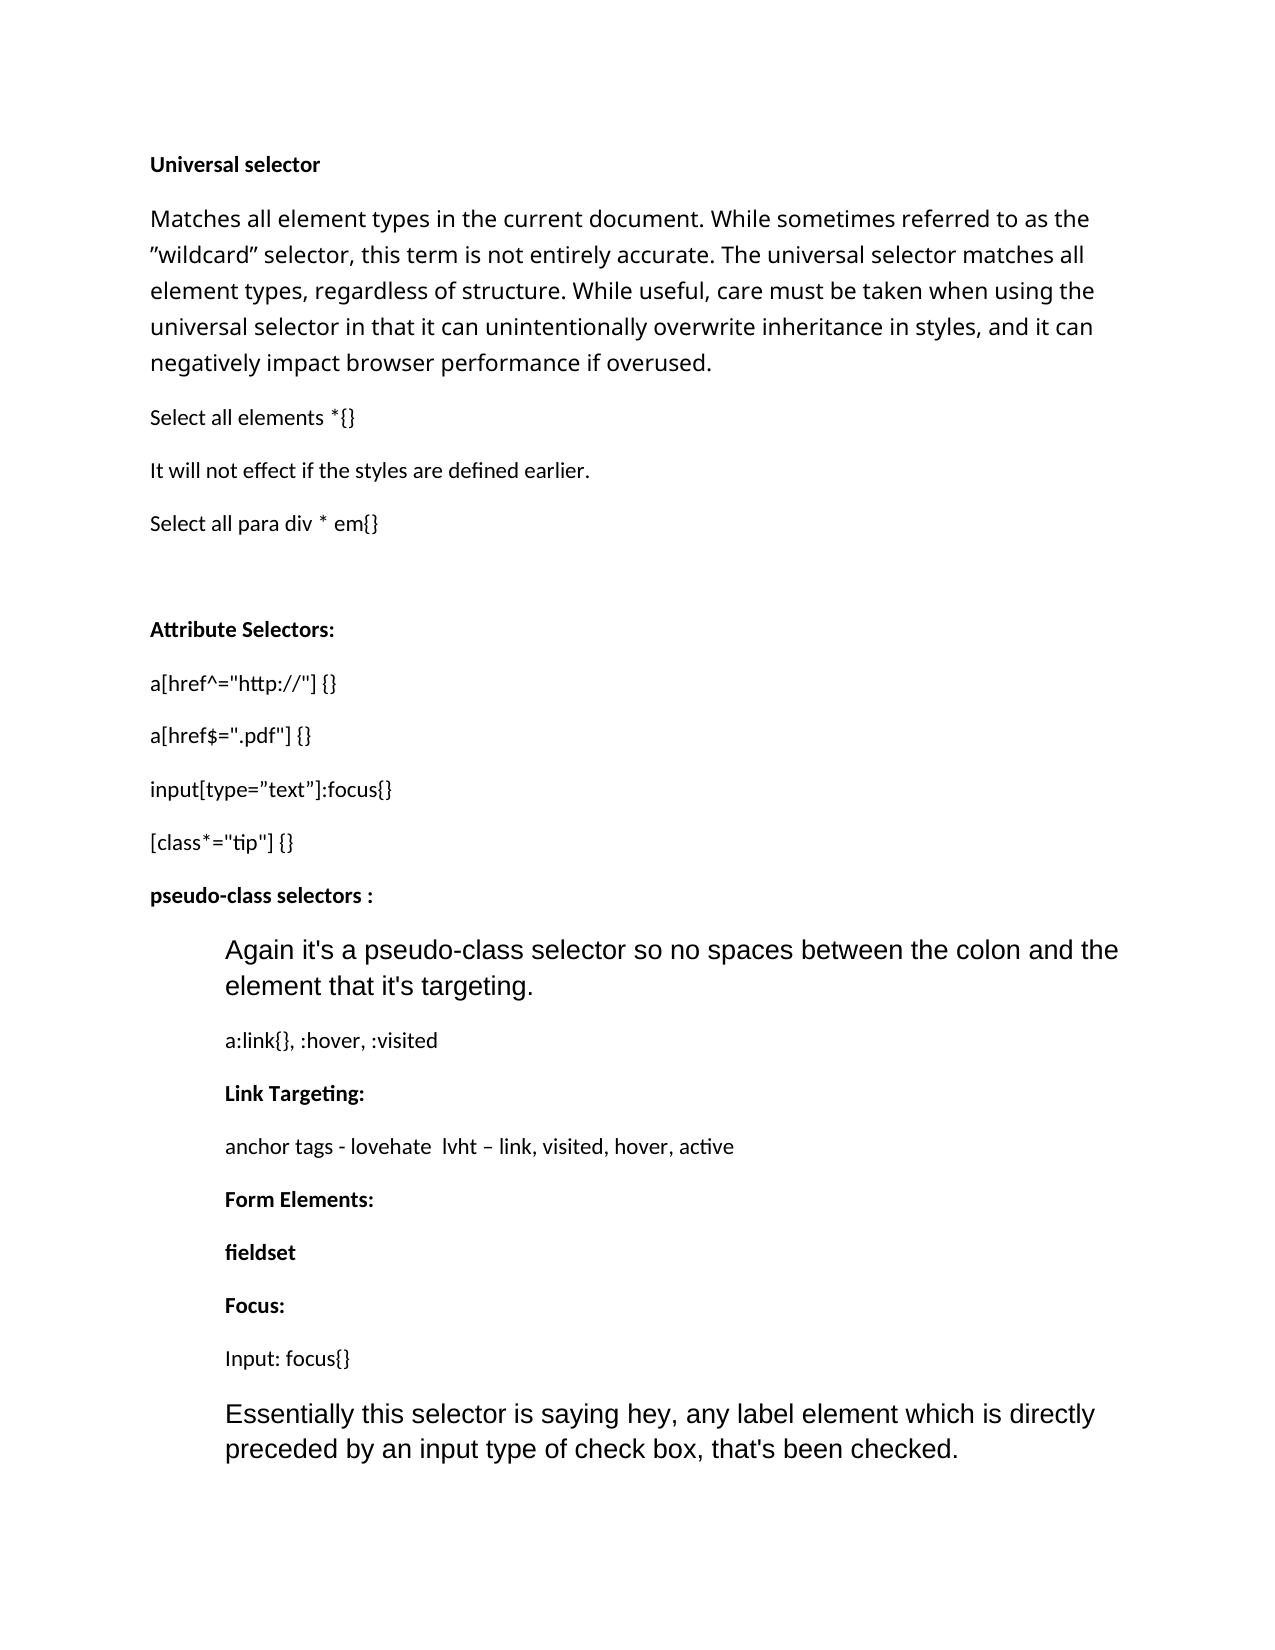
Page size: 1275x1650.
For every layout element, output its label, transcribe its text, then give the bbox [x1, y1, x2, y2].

text [class*="tip"] {} [150, 828, 1125, 856]
text a:link{}, :hover, :visited [225, 1026, 1125, 1054]
text Essentially this selector is saying hey, any label element which is directly preceded by an input type of check box, that's been checked. [225, 1398, 1125, 1465]
text a[href$=".pdf"] {} [150, 722, 1125, 750]
text Matches all element types in the current document. While sometimes referred to as the ”wildcard” selector, this term is not entirely accurate. The universal selector matches all element types, regardless of structure. While useful, care must be taken when using the universal selector in that it can unintentionally overwrite inheritance in styles, and it can negatively impact browser performance if overused. [150, 203, 1125, 378]
text Focus: [225, 1292, 1125, 1319]
text It will not effect if the styles are defined earlier. [150, 457, 1125, 484]
text Input: focus{} [225, 1344, 1125, 1373]
text anchor tags - lovehate lvht – link, visited, hover, active [225, 1132, 1125, 1161]
text Select all para div * em{} [150, 509, 1125, 538]
text Form Elements: [225, 1186, 1125, 1213]
text input[type=”text”]:focus{} [150, 775, 1125, 803]
text a[href^="http://"] {} [150, 669, 1125, 697]
text Universal selector [150, 150, 1125, 178]
text Attribute Selectors: [150, 616, 1125, 644]
text fieldset [225, 1238, 1125, 1267]
text Select all elements *{} [150, 403, 1125, 432]
text pseudo-class selectors : [150, 881, 1125, 909]
text Link Targeting: [225, 1079, 1125, 1107]
text Again it's a pseudo-class selector so no spaces between the colon and the element that it's targeting. [225, 934, 1125, 1001]
